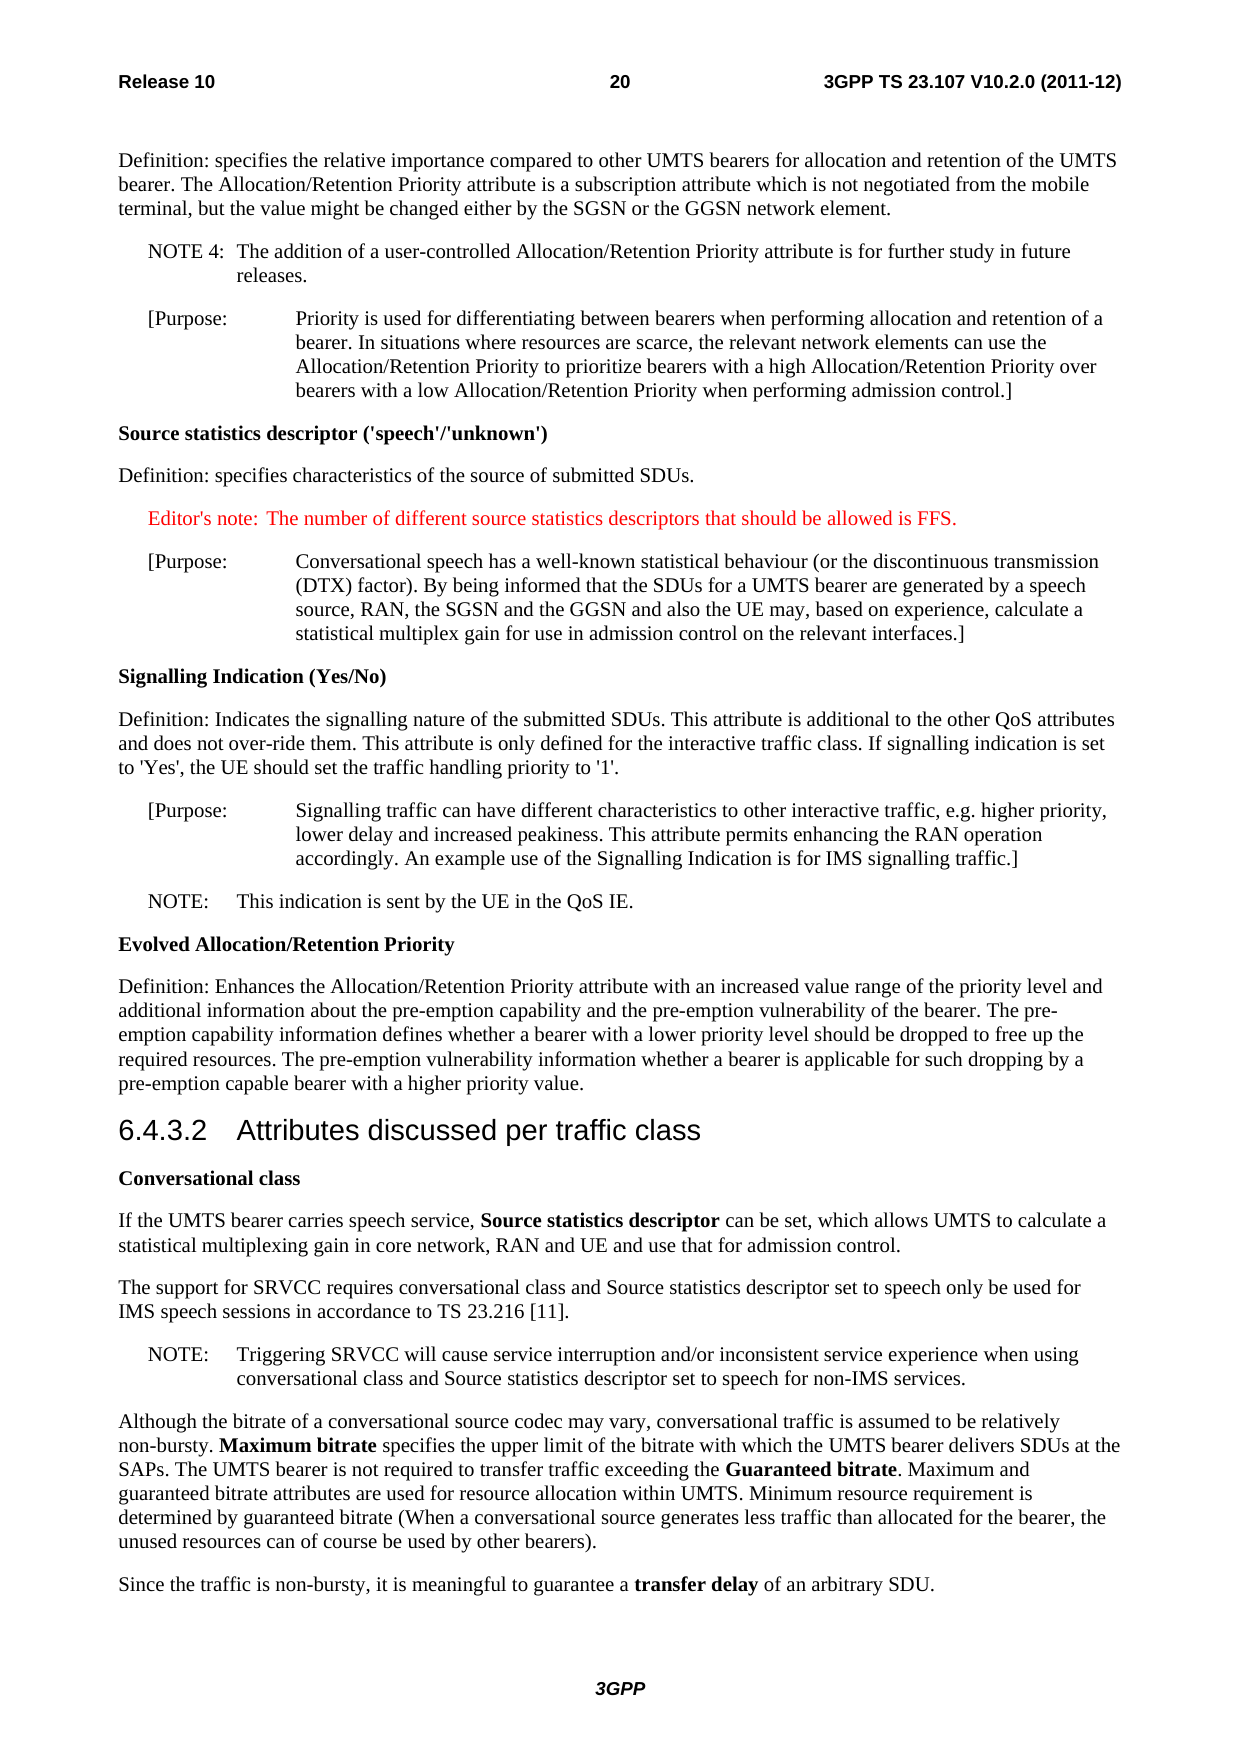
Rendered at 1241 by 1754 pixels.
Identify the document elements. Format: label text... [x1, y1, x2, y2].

subtitle 6.4.3.2 Attributes discussed per traffic class [118, 1113, 1122, 1147]
text Definition: specifies the relative importance compared to other UMTS bearers for allocation and retention of the UMTS bearer. The Allocation/Retention Priority attribute is a subscription attribute which is not negotiated from the mobile terminal, but the value might be changed either by the SGSN or the GGSN network element. [118, 148, 1122, 220]
text The support for SRVCC requires conversational class and Source statistics descriptor set to speech only be used for IMS speech sessions in accordance to TS 23.216 [11]. [118, 1275, 1122, 1323]
text Definition: Indicates the signalling nature of the submitted SDUs. This attribute is additional to the other QoS attributes and does not over-ride them. This attribute is only defined for the interactive traffic class. If signalling indication is set to 'Yes', the UE should set the traffic handling priority to '1'. [118, 707, 1122, 779]
text Source statistics descriptor ('speech'/'unknown') [118, 421, 1122, 444]
text [Purpose: Conversational speech has a well-known statistical behaviour (or the discontinuous transmission (DTX) factor). By being informed that the SDUs for a UMTS bearer are generated by a speech source, RAN, the SGSN and the GGSN and also the UE may, based on experience, calculate a statistical multiplex gain for use in admission control on the relevant interfaces.] [148, 549, 1122, 645]
text Definition: specifies characteristics of the source of submitted SDUs. [118, 463, 1122, 487]
text Although the bitrate of a conversational source codec may vary, conversational traffic is assumed to be relatively non-bursty. Maximum bitrate specifies the upper limit of the bitrate with which the UMTS bearer delivers SDUs at the SAPs. The UMTS bearer is not required to transfer traffic exceeding the Guaranteed bitrate. Maximum and guaranteed bitrate attributes are used for resource allocation within UMTS. Minimum resource requirement is determined by guaranteed bitrate (When a conversational source generates less traffic than allocated for the bearer, the unused resources can of course be used by other bearers). [118, 1409, 1122, 1553]
text [Purpose: Priority is used for differentiating between bearers when performing allocation and retention of a bearer. In situations where resources are scarce, the relevant network elements can use the Allocation/Retention Priority to prioritize bearers with a high Allocation/Retention Priority over bearers with a low Allocation/Retention Priority when performing admission control.] [148, 306, 1122, 402]
text Evolved Allocation/Retention Priority [118, 931, 1122, 956]
text NOTE 4: The addition of a user-controlled Allocation/Retention Priority attribute is for further study in future releases. [148, 239, 1122, 287]
text [Purpose: Signalling traffic can have different characteristics to other interactive traffic, e.g. higher priority, lower delay and increased peakiness. This attribute permits enhancing the RAN operation accordingly. An example use of the Signalling Indication is for IMS signalling traffic.] [148, 798, 1122, 870]
text Definition: Enhances the Allocation/Retention Priority attribute with an increased value range of the priority level and additional information about the pre-emption capability and the pre-emption vulnerability of the bearer. The pre-emption capability information defines whether a bearer with a lower priority level should be dropped to free up the required resources. The pre-emption vulnerability information whether a bearer is applicable for such dropping by a pre-emption capable bearer with a higher priority value. [118, 974, 1122, 1094]
text Conversational class [118, 1166, 1122, 1190]
text Signalling Indication (Yes/No) [118, 664, 1122, 688]
text Since the traffic is non-bursty, it is meaningful to guarantee a transfer delay of an arbitrary SDU. [118, 1572, 1122, 1596]
text If the UMTS bearer carries speech service, Source statistics descriptor can be set, which allows UMTS to calculate a statistical multiplexing gain in core network, RAN and UE and use that for admission control. [118, 1208, 1122, 1257]
text NOTE: This indication is sent by the UE in the QoS IE. [148, 889, 1122, 913]
text NOTE: Triggering SRVCC will cause service interruption and/or inconsistent service experience when using conversational class and Source statistics descriptor set to speech for non-IMS services. [148, 1342, 1122, 1390]
text Editor's note: The number of different source statistics descriptors that should be allowed is FFS. [148, 506, 1122, 530]
